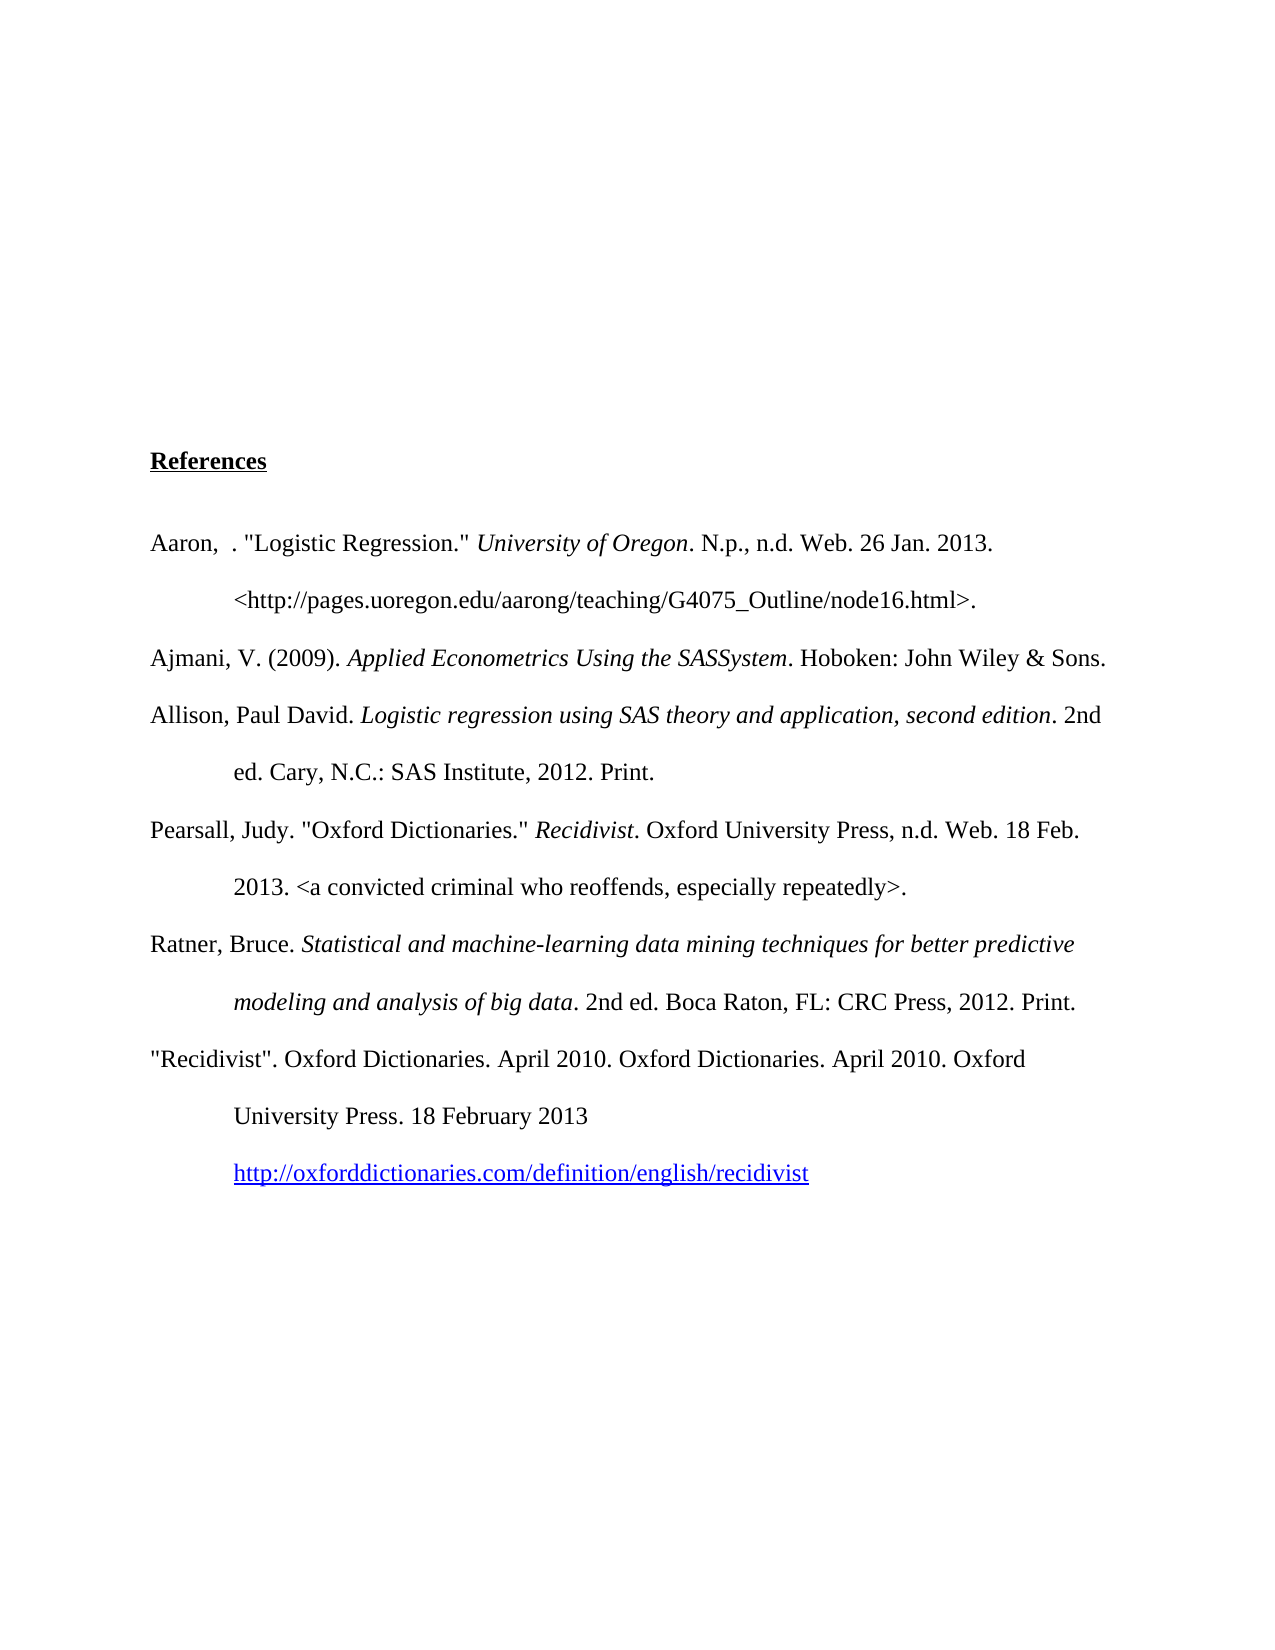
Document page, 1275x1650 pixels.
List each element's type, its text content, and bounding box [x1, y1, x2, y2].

text Aaron, . "Logistic Regression." University of Oregon. N.p., n.d. Web. 26 Jan. 2013. <http://pages.uoregon.edu/aarong/teaching/G4075_Outline/node16.html>. [150, 500, 1125, 614]
text References [150, 446, 1125, 475]
text Allison, Paul David. Logistic regression using SAS theory and application, second edition. 2nd ed. Cary, N.C.: SAS Institute, 2012. Print. [150, 672, 1125, 786]
text "Recidivist". Oxford Dictionaries. April 2010. Oxford Dictionaries. April 2010. Oxford University Press. 18 February 2013 http://oxforddictionaries.com/definition/english/recidivist [150, 1015, 1125, 1187]
text Ratner, Bruce. Statistical and machine-learning data mining techniques for better predictive modeling and analysis of big data. 2nd ed. Boca Raton, FL: CRC Press, 2012. Print. [150, 901, 1125, 1015]
text Pearsall, Judy. "Oxford Dictionaries." Recidivist. Oxford University Press, n.d. Web. 18 Feb. 2013. <a convicted criminal who reoffends, especially repeatedly>. [150, 786, 1125, 901]
text Ajmani, V. (2009). Applied Econometrics Using the SASSystem. Hoboken: John Wiley & Sons. [150, 614, 1125, 672]
